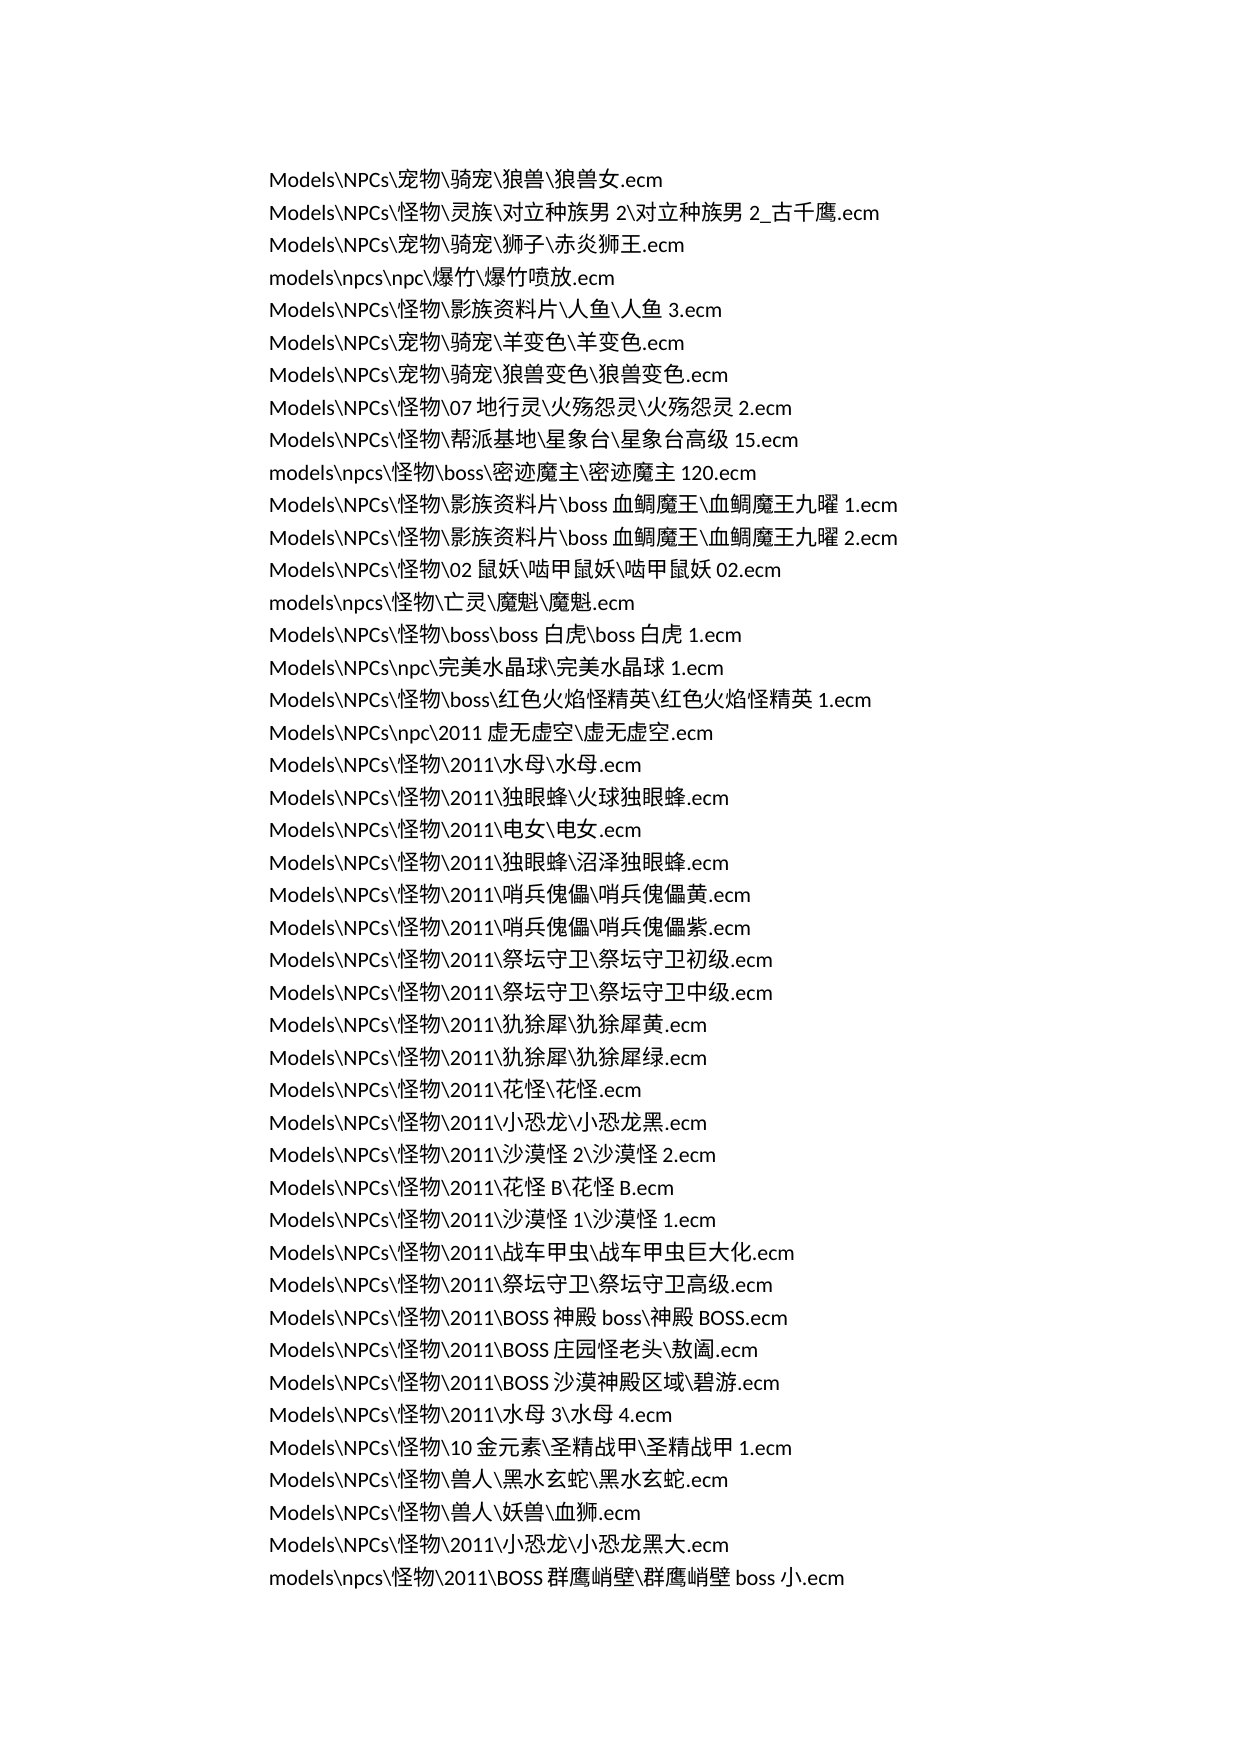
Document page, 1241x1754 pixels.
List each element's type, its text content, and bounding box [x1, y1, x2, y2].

list Models\NPCs\npc\完美水晶球\完美水晶球1.ecm [225, 649, 1053, 682]
list Models\NPCs\怪物\影族资料片\boss血鲷魔王\血鲷魔王九曜2.ecm [225, 519, 1053, 552]
list Models\NPCs\宠物\骑宠\羊变色\羊变色.ecm [225, 324, 1053, 357]
list models\npcs\npc\爆竹\爆竹喷放.ecm [225, 259, 1053, 292]
list Models\NPCs\怪物\boss\boss白虎\boss白虎1.ecm [225, 617, 1053, 649]
list Models\NPCs\怪物\2011\哨兵傀儡\哨兵傀儡紫.ecm [225, 909, 1053, 942]
list Models\NPCs\怪物\2011\独眼蜂\沼泽独眼蜂.ecm [225, 844, 1053, 877]
list Models\NPCs\怪物\2011\哨兵傀儡\哨兵傀儡黄.ecm [225, 877, 1053, 909]
list Models\NPCs\怪物\10金元素\圣精战甲\圣精战甲1.ecm [225, 1429, 1053, 1462]
list Models\NPCs\怪物\兽人\黑水玄蛇\黑水玄蛇.ecm [225, 1462, 1053, 1494]
list Models\NPCs\怪物\影族资料片\boss血鲷魔王\血鲷魔王九曜1.ecm [225, 487, 1053, 519]
list Models\NPCs\怪物\2011\BOSS沙漠神殿区域\碧游.ecm [225, 1364, 1053, 1397]
list Models\NPCs\怪物\2011\花怪B\花怪B.ecm [225, 1169, 1053, 1202]
list Models\NPCs\怪物\2011\祭坛守卫\祭坛守卫初级.ecm [225, 942, 1053, 974]
list Models\NPCs\怪物\2011\独眼蜂\火球独眼蜂.ecm [225, 779, 1053, 812]
list Models\NPCs\怪物\2011\小恐龙\小恐龙黑.ecm [225, 1104, 1053, 1137]
list models\npcs\怪物\2011\BOSS群鹰峭壁\群鹰峭壁boss小.ecm [225, 1559, 1053, 1592]
list Models\NPCs\怪物\灵族\对立种族男2\对立种族男2_古千鹰.ecm [225, 194, 1053, 227]
list Models\NPCs\宠物\骑宠\狼兽变色\狼兽变色.ecm [225, 357, 1053, 389]
list Models\NPCs\怪物\2011\BOSS神殿boss\神殿BOSS.ecm [225, 1299, 1053, 1332]
list Models\NPCs\宠物\骑宠\狼兽\狼兽女.ecm [225, 162, 1053, 194]
list Models\NPCs\怪物\2011\祭坛守卫\祭坛守卫中级.ecm [225, 974, 1053, 1007]
list Models\NPCs\npc\2011虚无虚空\虚无虚空.ecm [225, 714, 1053, 747]
list models\npcs\怪物\亡灵\魔魁\魔魁.ecm [225, 584, 1053, 617]
list Models\NPCs\怪物\boss\红色火焰怪精英\红色火焰怪精英1.ecm [225, 682, 1053, 714]
list Models\NPCs\怪物\兽人\妖兽\血狮.ecm [225, 1494, 1053, 1527]
list Models\NPCs\怪物\2011\小恐龙\小恐龙黑大.ecm [225, 1527, 1053, 1559]
list Models\NPCs\怪物\2011\犰狳犀\犰狳犀黄.ecm [225, 1007, 1053, 1039]
list Models\NPCs\怪物\2011\犰狳犀\犰狳犀绿.ecm [225, 1039, 1053, 1072]
list Models\NPCs\怪物\2011\水母\水母.ecm [225, 747, 1053, 779]
list Models\NPCs\怪物\2011\花怪\花怪.ecm [225, 1072, 1053, 1104]
list Models\NPCs\怪物\02鼠妖\啮甲鼠妖\啮甲鼠妖02.ecm [225, 552, 1053, 584]
list Models\NPCs\怪物\2011\水母3\水母4.ecm [225, 1397, 1053, 1429]
list Models\NPCs\怪物\2011\战车甲虫\战车甲虫巨大化.ecm [225, 1234, 1053, 1267]
list Models\NPCs\怪物\2011\电女\电女.ecm [225, 812, 1053, 844]
list Models\NPCs\怪物\2011\祭坛守卫\祭坛守卫高级.ecm [225, 1267, 1053, 1299]
list Models\NPCs\宠物\骑宠\狮子\赤炎狮王.ecm [225, 227, 1053, 259]
list Models\NPCs\怪物\2011\沙漠怪1\沙漠怪1.ecm [225, 1202, 1053, 1234]
list Models\NPCs\怪物\影族资料片\人鱼\人鱼3.ecm [225, 292, 1053, 324]
list Models\NPCs\怪物\07地行灵\火殇怨灵\火殇怨灵2.ecm [225, 389, 1053, 422]
list Models\NPCs\怪物\帮派基地\星象台\星象台高级15.ecm [225, 422, 1053, 454]
list Models\NPCs\怪物\2011\沙漠怪2\沙漠怪2.ecm [225, 1137, 1053, 1169]
list models\npcs\怪物\boss\密迹魔主\密迹魔主120.ecm [225, 454, 1053, 487]
list Models\NPCs\怪物\2011\BOSS庄园怪老头\敖阖.ecm [225, 1332, 1053, 1364]
